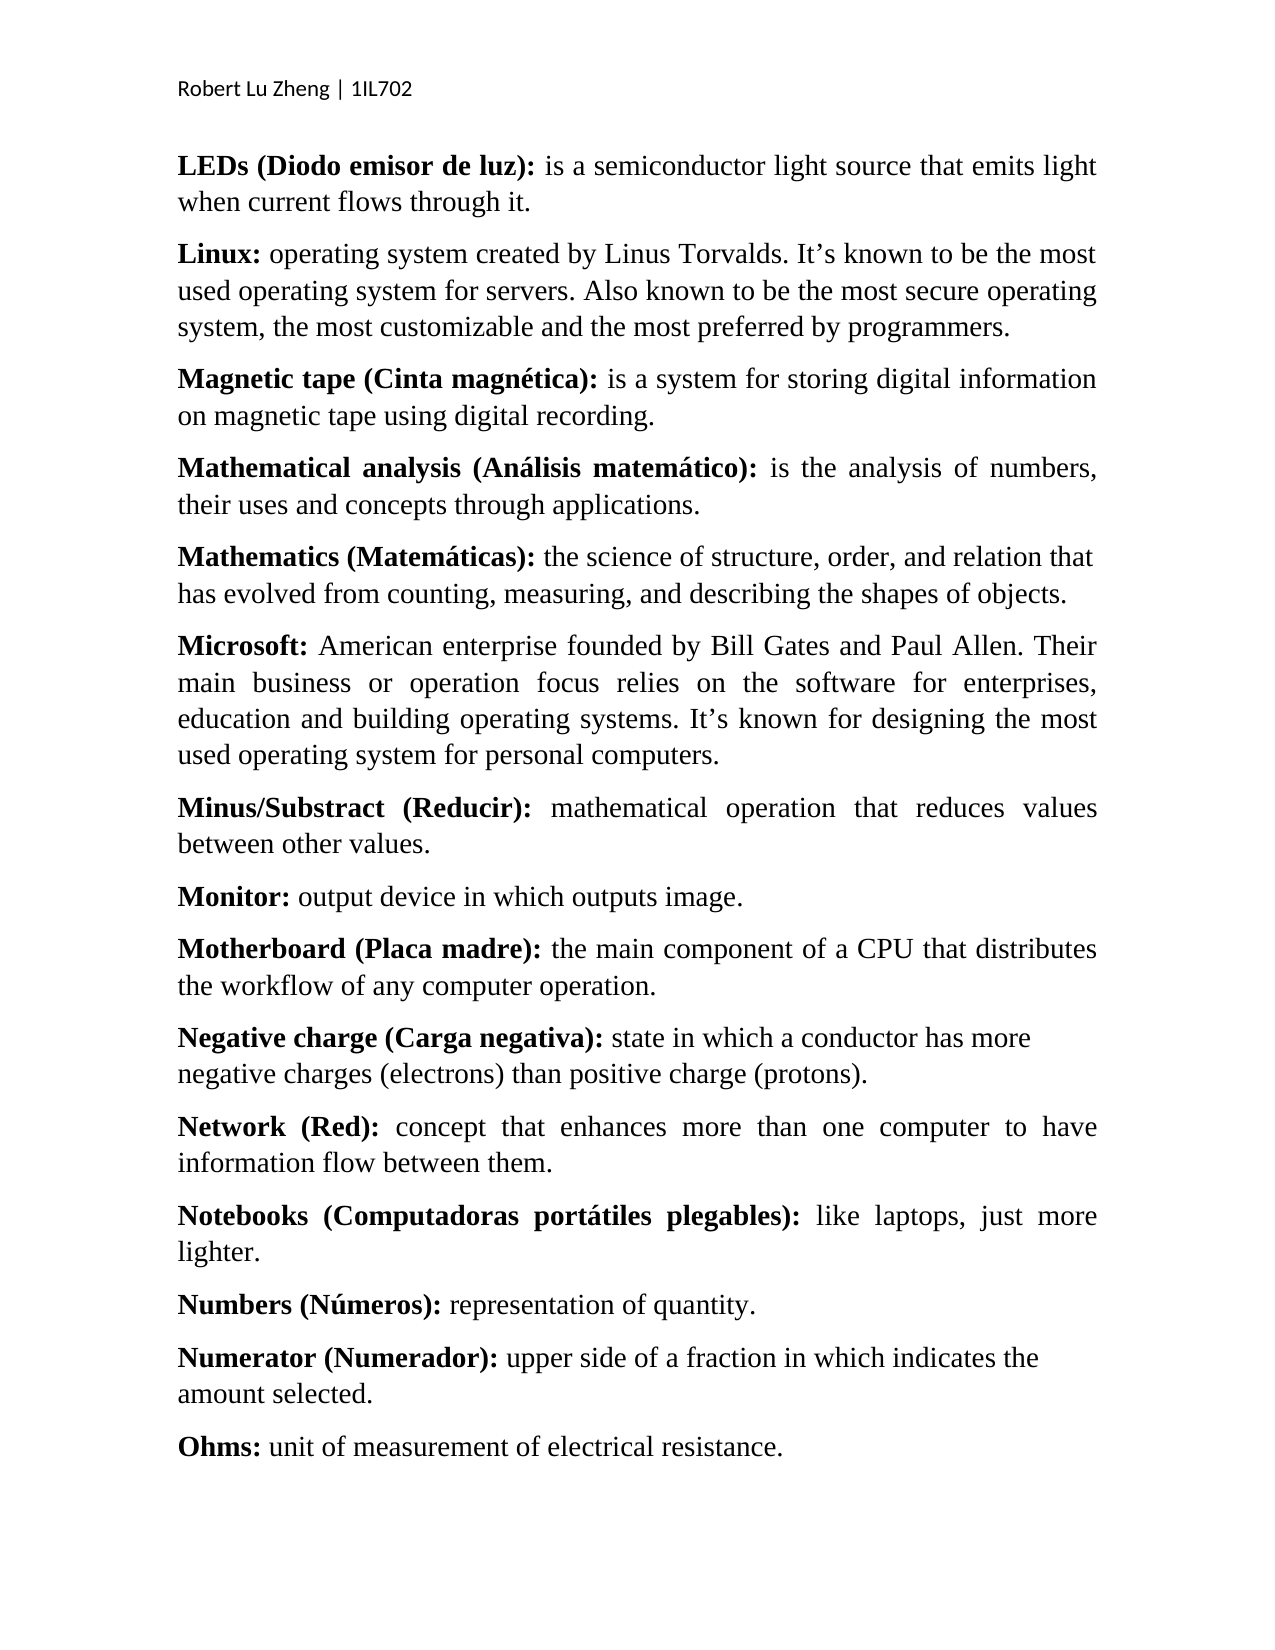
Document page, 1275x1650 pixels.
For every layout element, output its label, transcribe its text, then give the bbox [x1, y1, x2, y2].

text Negative charge (Carga negativa): state in which a conductor has more negative charges (electrons) than positive charge (protons). [177, 1021, 1098, 1090]
text Notebooks (Computadoras portátiles plegables): like laptops, just more lighter. [177, 1198, 1098, 1268]
text Ohms: unit of measurement of electrical resistance. [177, 1429, 1098, 1463]
text Numerator (Numerador): upper side of a fraction in which indicates the amount selected. [177, 1340, 1098, 1410]
text Minus/Substract (Reducir): mathematical operation that reduces values between other values. [177, 790, 1098, 859]
text Network (Red): concept that enhances more than one computer to have information flow between them. [177, 1109, 1098, 1179]
text Mathematics (Matemáticas): the science of structure, order, and relation that has evolved from counting, measuring, and describing the shapes of objects. [177, 539, 1098, 609]
text Magnetic tape (Cinta magnética): is a system for storing digital information on magnetic tape using digital recording. [177, 362, 1098, 431]
text Linux: operating system created by Linus Torvalds. It’s known to be the most used operating system for servers. Also known to be the most secure operating system, the most customizable and the most preferred by programmers. [177, 237, 1098, 342]
text LEDs (Diodo emisor de luz): is a semiconductor light source that emits light when current flows through it. [177, 148, 1098, 217]
text Mathematical analysis (Análisis matemático): is the analysis of numbers, their uses and concepts through applications. [177, 451, 1098, 520]
text Monitor: output device in which outputs image. [177, 879, 1098, 912]
text Numbers (Números): representation of quantity. [177, 1287, 1098, 1321]
text Motherboard (Placa madre): the main component of a CPU that distributes the workflow of any computer operation. [177, 932, 1098, 1001]
text Microsoft: American enterprise founded by Bill Gates and Paul Allen. Their main business or operation focus relies on the software for enterprises, education and building operating systems. It’s known for designing the most used operating system for personal computers. [177, 628, 1098, 771]
